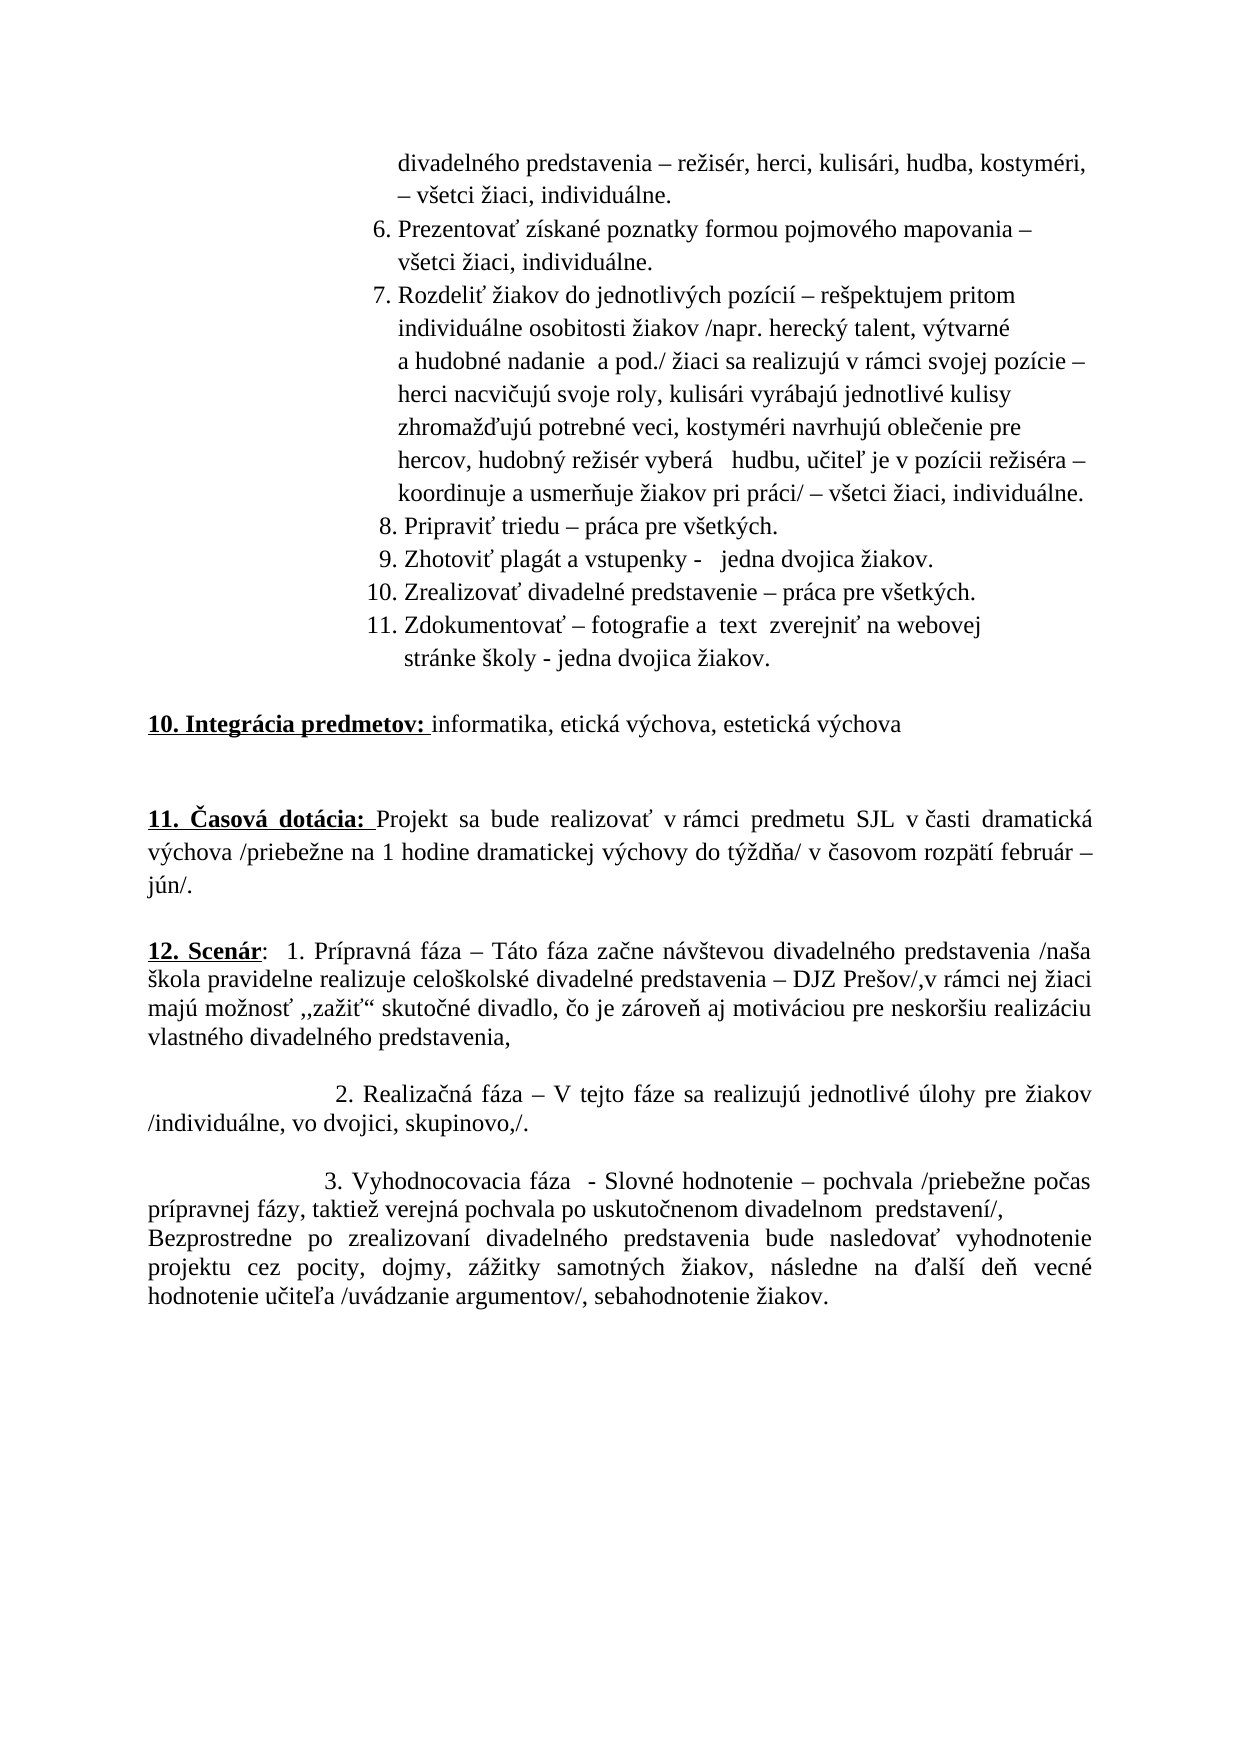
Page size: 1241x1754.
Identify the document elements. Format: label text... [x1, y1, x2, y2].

text 9. Zhotoviť plagát a vstupenky - jedna dvojica žiakov. [148, 544, 1093, 573]
text 11. Zdokumentovať – fotografie a text zverejniť na webovej [148, 610, 1093, 639]
text herci nacvičujú svoje roly, kulisári vyrábajú jednotlivé kulisy [148, 379, 1093, 407]
text 10. Integrácia predmetov: informatika, etická výchova, estetická výchova [148, 709, 1093, 738]
text stránke školy - jedna dvojica žiakov. [148, 643, 1093, 672]
text 10. Zrealizovať divadelné predstavenie – práca pre všetkých. [148, 577, 1093, 606]
text divadelného predstavenia – režisér, herci, kulisári, hudba, kostyméri, [148, 148, 1093, 176]
text individuálne osobitosti žiakov /napr. herecký talent, výtvarné [148, 313, 1093, 341]
text všetci žiaci, individuálne. [148, 247, 1093, 275]
text koordinuje a usmerňuje žiakov pri práci/ – všetci žiaci, individuálne. [148, 478, 1093, 507]
list 12. Scenár: 1. Prípravná fáza – Táto fáza začne návštevou divadelného predstavenia /naša škola pravidelne realizuje celoškolské divadelné predstavenia – DJZ Prešov/,v rámci nej žiaci majú možnosť ,,zažiť“ skutočné divadlo, čo je zároveň aj motiváciou pre neskoršiu realizáciu vlastného divadelného predstavenia, [148, 936, 1093, 1051]
text a hudobné nadanie a pod./ žiaci sa realizujú v rámci svojej pozície – [148, 346, 1093, 374]
text – všetci žiaci, individuálne. [148, 181, 1093, 209]
text 7. Rozdeliť žiakov do jednotlivých pozícií – rešpektujem pritom [148, 280, 1093, 308]
list 3. Vyhodnocovacia fáza - Slovné hodnotenie – pochvala /priebežne počas prípravnej fázy, taktiež verejná pochvala po uskutočnenom divadelnom predstavení/, [148, 1166, 1093, 1223]
text zhromažďujú potrebné veci, kostyméri navrhujú oblečenie pre [148, 412, 1093, 441]
text 11. Časová dotácia: Projekt sa bude realizovať v rámci predmetu SJL v časti dramatická výchova /priebežne na 1 hodine dramatickej výchovy do týždňa/ v časovom rozpätí február – jún/. [148, 804, 1093, 898]
list 2. Realizačná fáza – V tejto fáze sa realizujú jednotlivé úlohy pre žiakov /individuálne, vo dvojici, skupinovo,/. [148, 1079, 1093, 1137]
text 8. Pripraviť triedu – práca pre všetkých. [148, 511, 1093, 539]
text 6. Prezentovať získané poznatky formou pojmového mapovania – [148, 214, 1093, 242]
list Bezprostredne po zrealizovaní divadelného predstavenia bude nasledovať vyhodnotenie projektu cez pocity, dojmy, zážitky samotných žiakov, následne na ďalší deň vecné hodnotenie učiteľa /uvádzanie argumentov/, sebahodnotenie žiakov. [148, 1223, 1093, 1309]
text hercov, hudobný režisér vyberá hudbu, učiteľ je v pozícii režiséra – [148, 445, 1093, 473]
